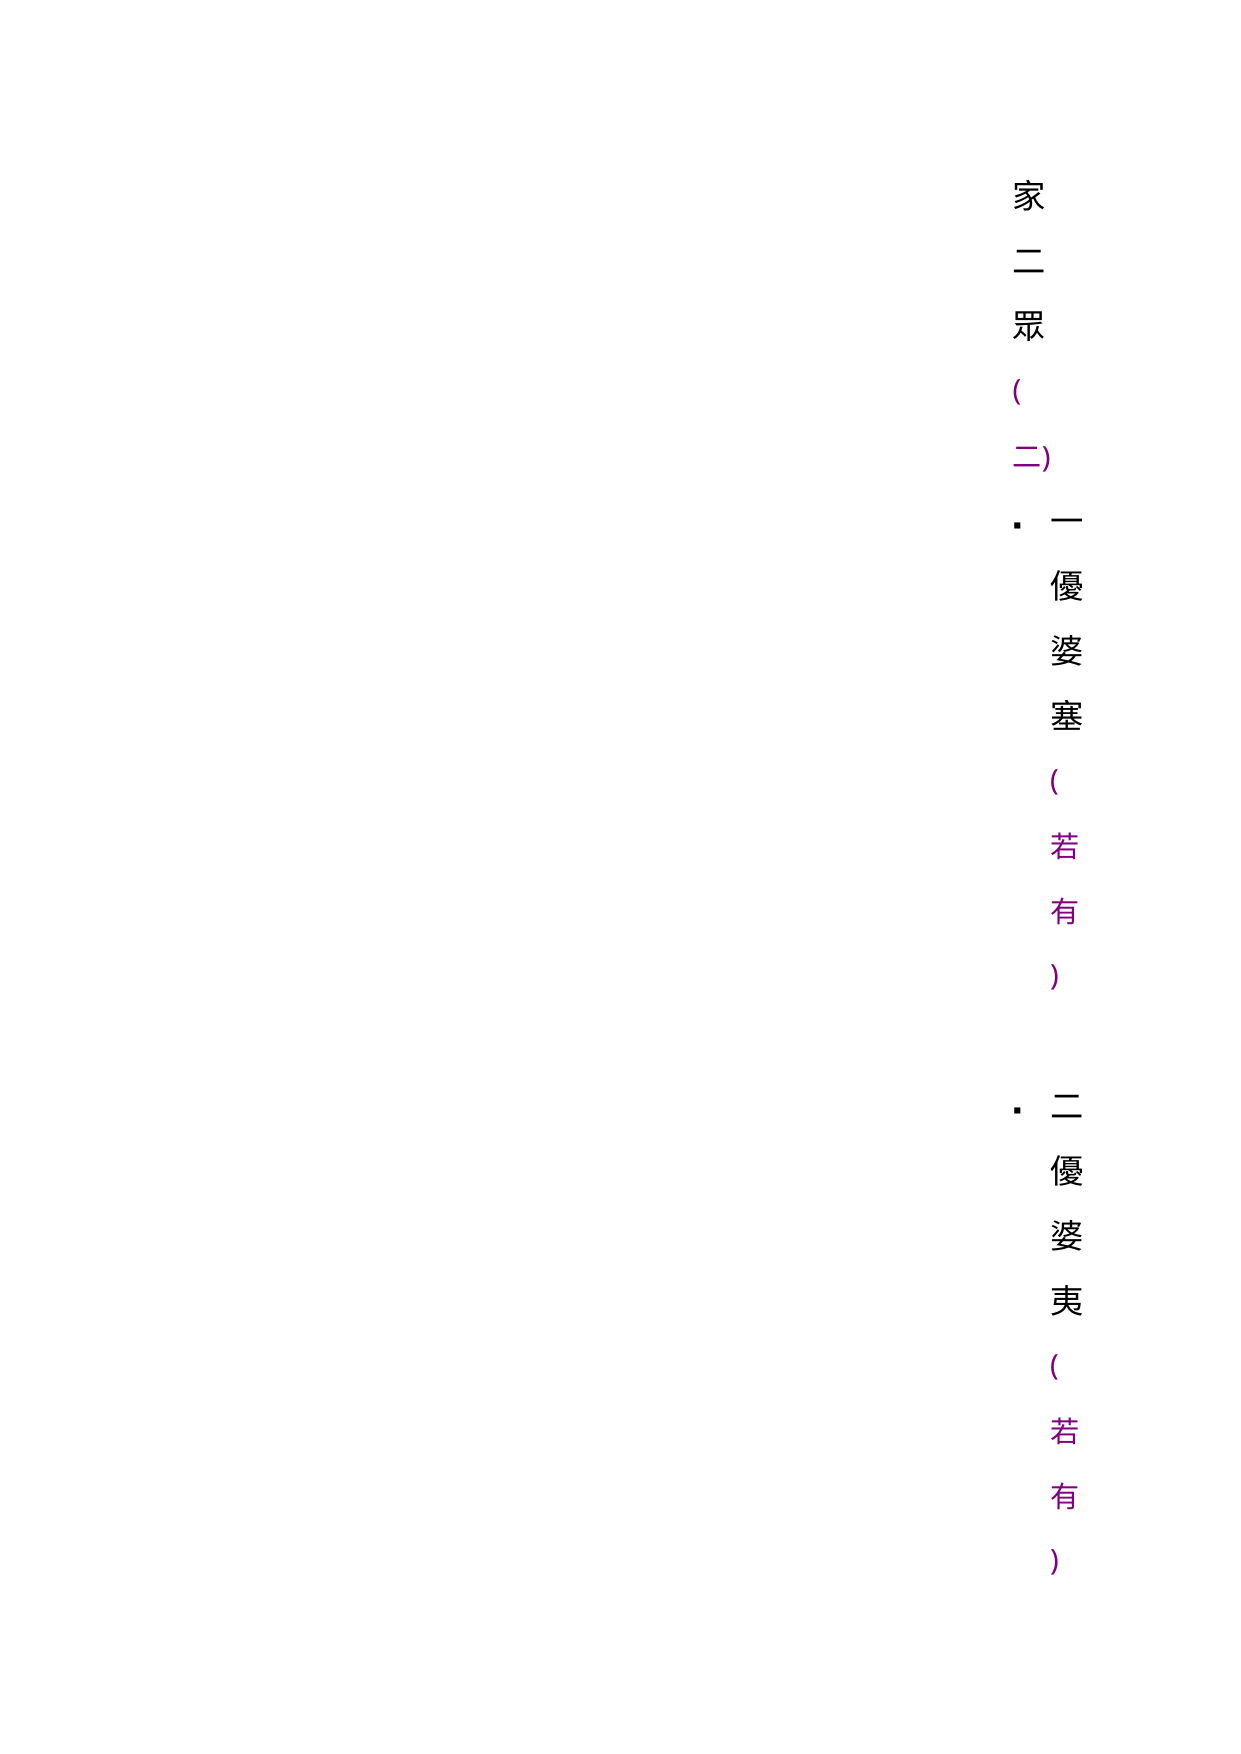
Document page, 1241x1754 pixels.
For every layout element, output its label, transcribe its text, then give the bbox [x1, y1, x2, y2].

list 二在家二眾(二) [975, 162, 1053, 487]
